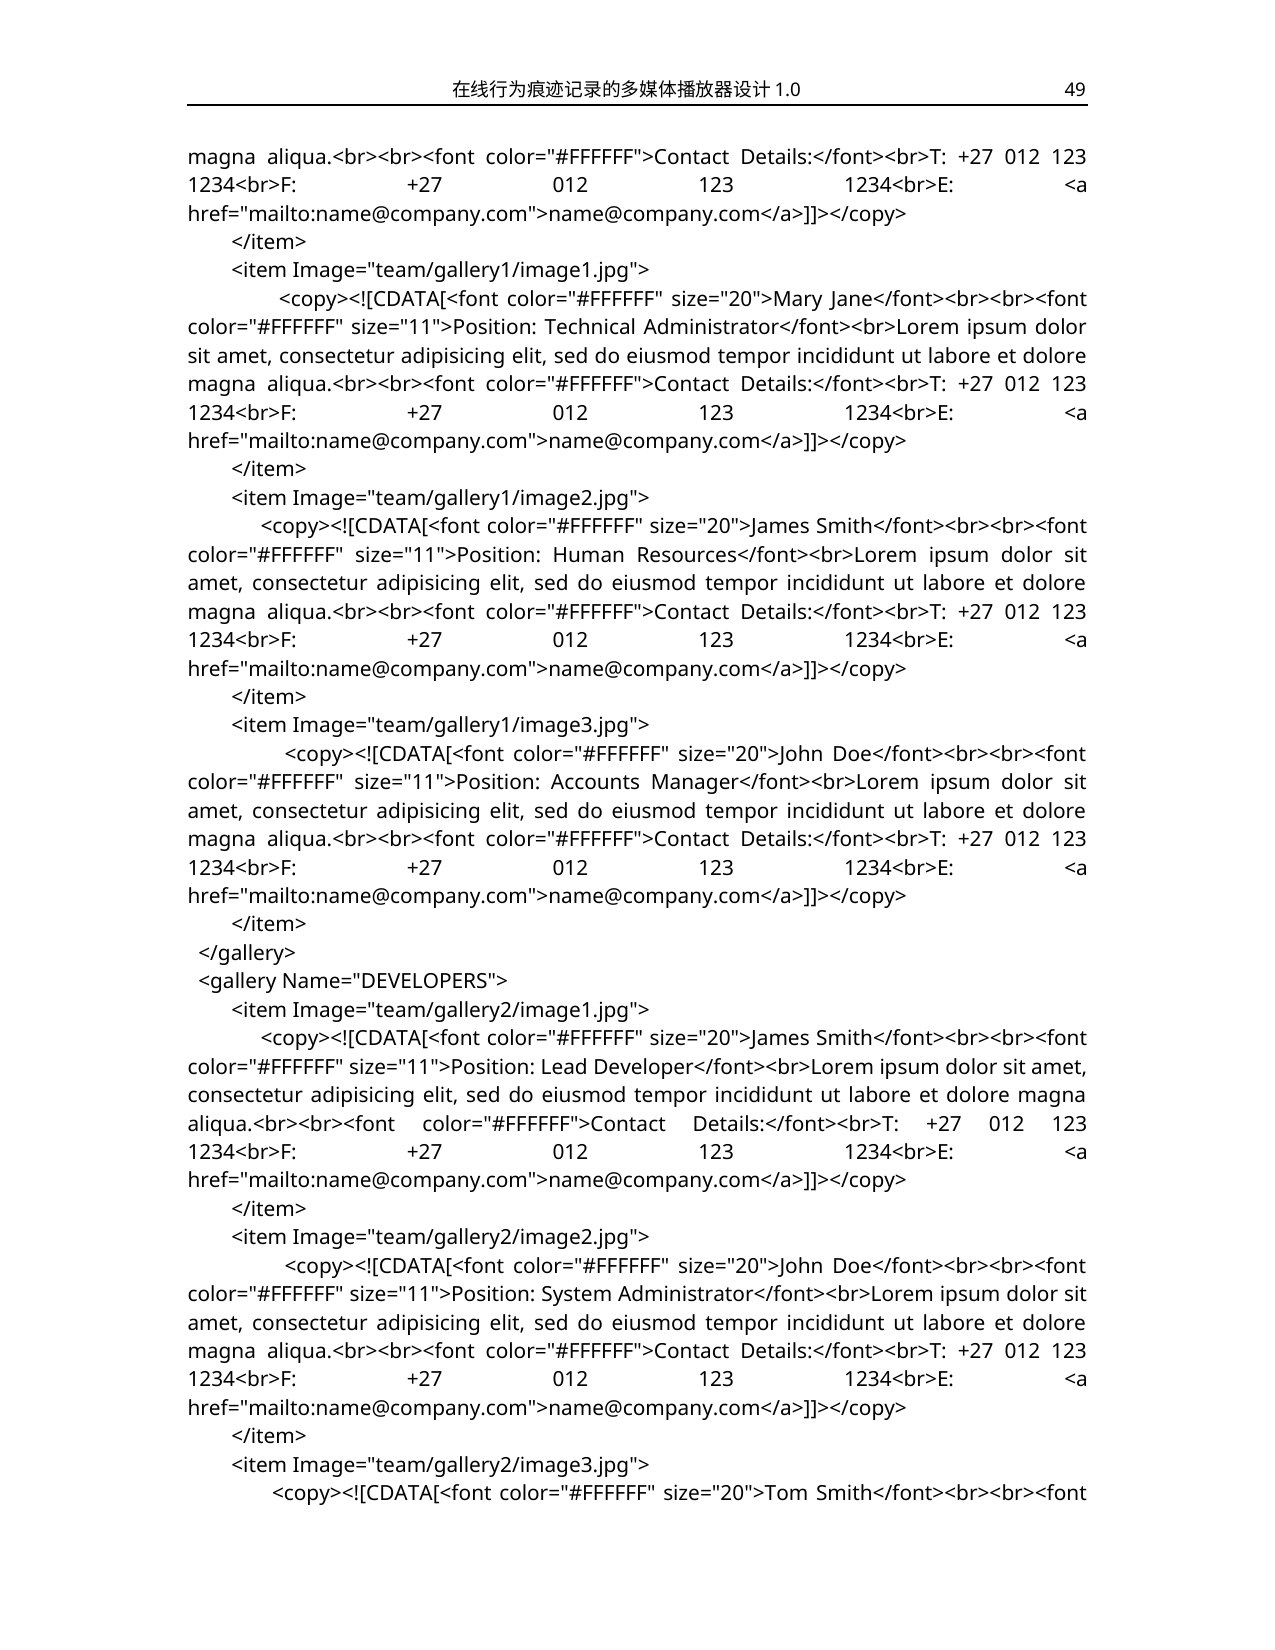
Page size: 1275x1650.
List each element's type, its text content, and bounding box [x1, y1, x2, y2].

text </item> [187, 454, 1088, 483]
text <copy><![CDATA[<font color="#FFFFFF" size="20">Mary Jane</font><br><br><font color="#FFFFFF" size="11">Position: Technical Administrator</font><br>Lorem ipsum dolor sit amet, consectetur adipisicing elit, sed do eiusmod tempor incididunt ut labore et dolore magna aliqua.<br><br><font color="#FFFFFF">Contact Details:</font><br>T: +27 012 123 1234<br>F: +27 012 123 1234<br>E: <a href="mailto:name@company.com">name@company.com</a>]]></copy> [187, 284, 1088, 454]
text <item Image="team/gallery1/image1.jpg"> [187, 256, 1088, 284]
text <copy><![CDATA[<font color="#FFFFFF" size="20">John Doe</font><br><br><font color="#FFFFFF" size="11">Position: Accounts Manager</font><br>Lorem ipsum dolor sit amet, consectetur adipisicing elit, sed do eiusmod tempor incididunt ut labore et dolore magna aliqua.<br><br><font color="#FFFFFF">Contact Details:</font><br>T: +27 012 123 1234<br>F: +27 012 123 1234<br>E: <a href="mailto:name@company.com">name@company.com</a>]]></copy> [187, 739, 1088, 909]
text </item> [187, 1194, 1088, 1222]
text </item> [187, 227, 1088, 256]
text </item> [187, 1421, 1088, 1450]
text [187, 142, 1088, 227]
text <copy><![CDATA[<font color="#FFFFFF" size="20">James Smith</font><br><br><font color="#FFFFFF" size="11">Position: Lead Developer</font><br>Lorem ipsum dolor sit amet, consectetur adipisicing elit, sed do eiusmod tempor incididunt ut labore et dolore magna aliqua.<br><br><font color="#FFFFFF">Contact Details:</font><br>T: +27 012 123 1234<br>F: +27 012 123 1234<br>E: <a href="mailto:name@company.com">name@company.com</a>]]></copy> [187, 1023, 1088, 1194]
text <copy><![CDATA[<font color="#FFFFFF" size="20">James Smith</font><br><br><font color="#FFFFFF" size="11">Position: Human Resources</font><br>Lorem ipsum dolor sit amet, consectetur adipisicing elit, sed do eiusmod tempor incididunt ut labore et dolore magna aliqua.<br><br><font color="#FFFFFF">Contact Details:</font><br>T: +27 012 123 1234<br>F: +27 012 123 1234<br>E: <a href="mailto:name@company.com">name@company.com</a>]]></copy> [187, 511, 1088, 682]
text <gallery Name="DEVELOPERS"> [187, 966, 1088, 995]
text <item Image="team/gallery2/image1.jpg"> [187, 995, 1088, 1023]
text </item> [187, 909, 1088, 938]
text <item Image="team/gallery1/image3.jpg"> [187, 711, 1088, 739]
text </gallery> [187, 938, 1088, 966]
text <item Image="team/gallery1/image2.jpg"> [187, 483, 1088, 511]
text </item> [187, 682, 1088, 711]
text <copy><![CDATA[<font color="#FFFFFF" size="20">John Doe</font><br><br><font color="#FFFFFF" size="11">Position: System Administrator</font><br>Lorem ipsum dolor sit amet, consectetur adipisicing elit, sed do eiusmod tempor incididunt ut labore et dolore magna aliqua.<br><br><font color="#FFFFFF">Contact Details:</font><br>T: +27 012 123 1234<br>F: +27 012 123 1234<br>E: <a href="mailto:name@company.com">name@company.com</a>]]></copy> [187, 1251, 1088, 1421]
text <item Image="team/gallery2/image3.jpg"> [187, 1450, 1088, 1478]
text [187, 1478, 1088, 1507]
text <item Image="team/gallery2/image2.jpg"> [187, 1222, 1088, 1251]
